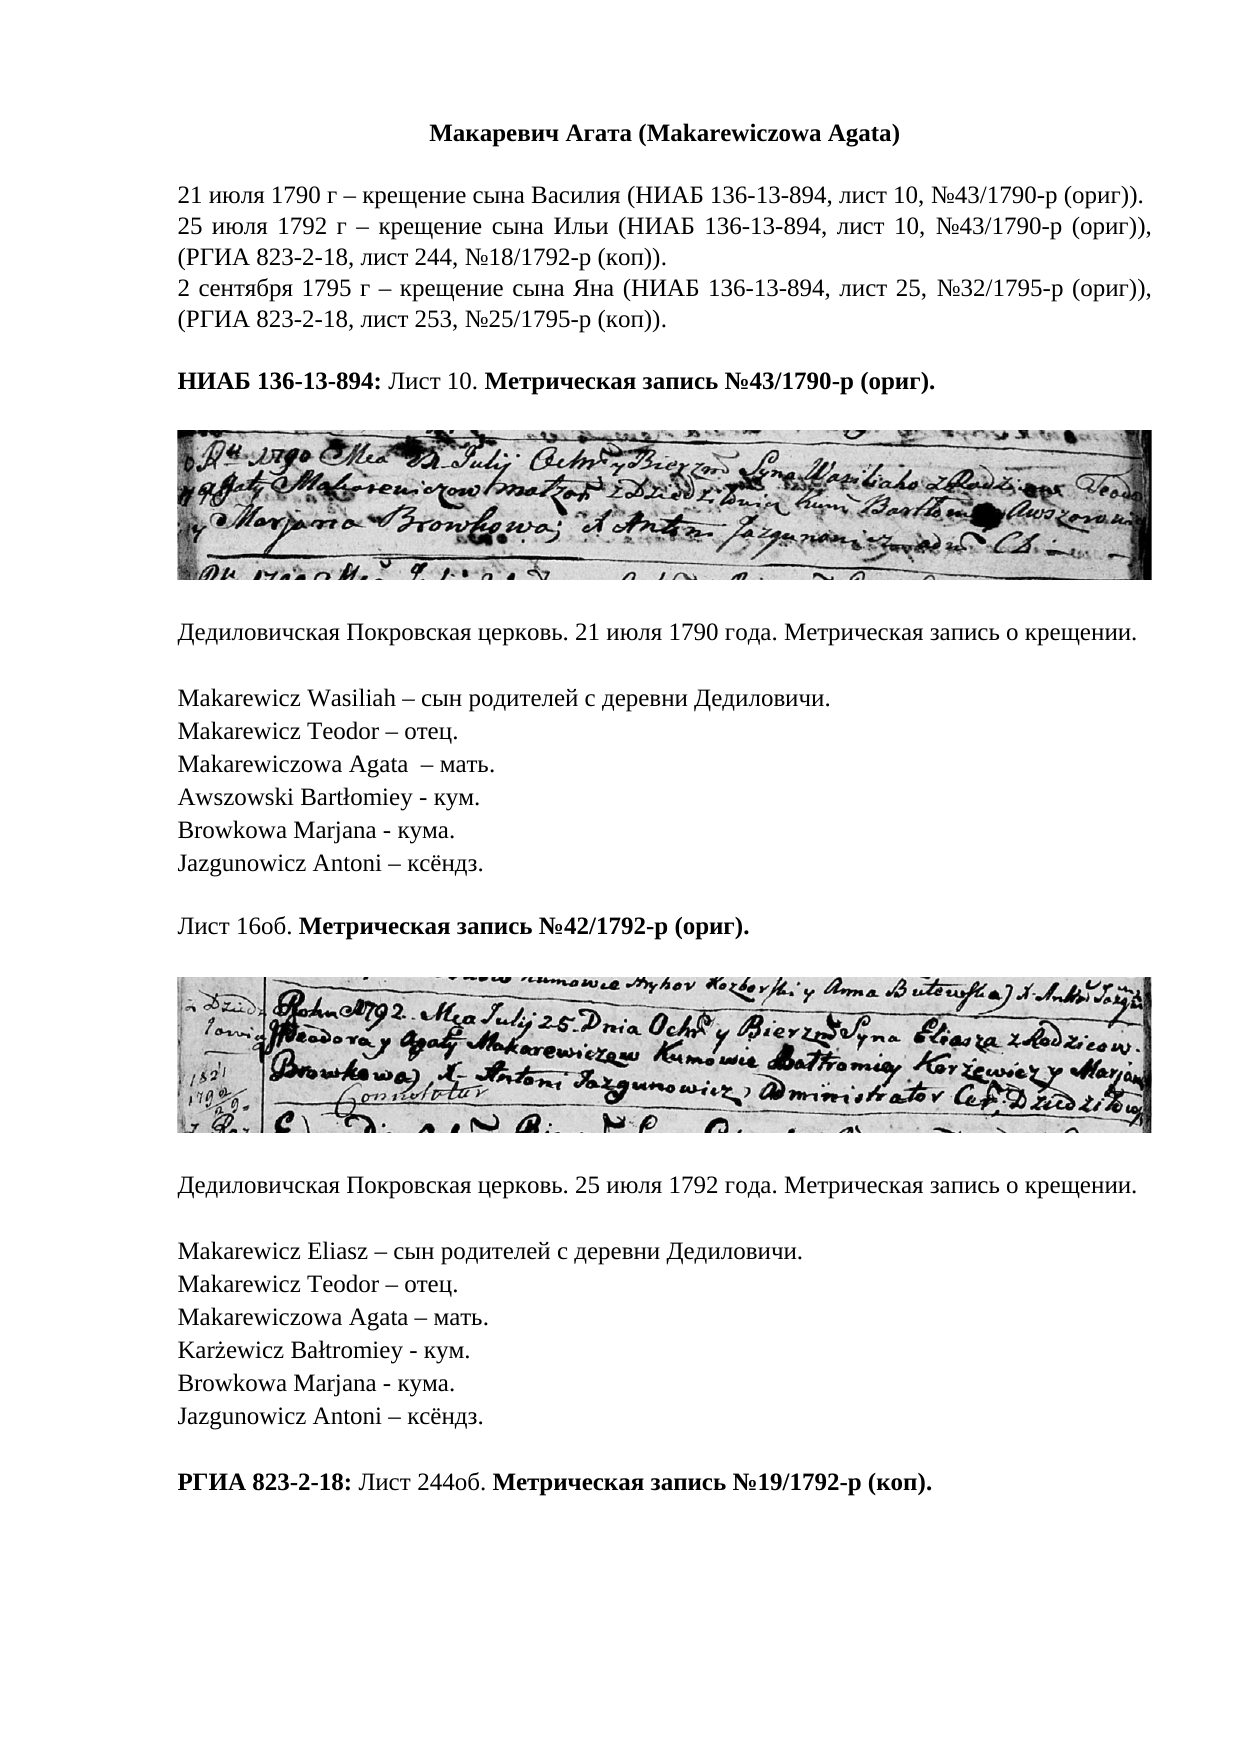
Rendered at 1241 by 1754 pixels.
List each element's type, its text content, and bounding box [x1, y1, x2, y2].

text Jazgunowicz Antoni – ксёндз. [177, 1401, 1152, 1429]
text Browkowa Marjana - кума. [177, 1368, 1152, 1397]
text РГИА 823-2-18: Лист 244об. Метрическая запись №19/1792-р (коп). [177, 1467, 1152, 1496]
text Дедиловичская Покровская церковь. 21 июля 1790 года. Метрическая запись о крещении. [177, 617, 1152, 646]
text 25 июля 1792 г – крещение сына Ильи (НИАБ 136-13-894, лист 10, №43/1790-р (ориг)), (РГИА 823-2-18, лист 244, №18/1792-р (коп)). [177, 211, 1152, 271]
text Jazgunowicz Antoni – ксёндз. [177, 848, 1152, 877]
text Makarewicz Teodor – отец. [177, 716, 1152, 744]
text 21 июля 1790 г – крещение сына Василия (НИАБ 136-13-894, лист 10, №43/1790-р (ориг)). [177, 180, 1152, 209]
text Makarewicz Eliasz – сын родителей с деревни Дедиловичи. [177, 1236, 1152, 1264]
text 2 сентября 1795 г – крещение сына Яна (НИАБ 136-13-894, лист 25, №32/1795-р (ориг)), (РГИА 823-2-18, лист 253, №25/1795-р (коп)). [177, 273, 1152, 333]
text Makarewiczowa Agata – мать. [177, 749, 1152, 778]
text Макаревич Агата (Makarewiczowa Agata) [177, 118, 1152, 147]
text Makarewiczowa Agata – мать. [177, 1302, 1152, 1331]
picture [177, 977, 1152, 1133]
text Makarewicz Wasiliah – сын родителей с деревни Дедиловичи. [177, 683, 1152, 712]
text Makarewicz Teodor – отец. [177, 1269, 1152, 1297]
picture [177, 430, 1152, 580]
text Karżewicz Bałtromiey - кум. [177, 1335, 1152, 1363]
text НИАБ 136-13-894: Лист 10. Метрическая запись №43/1790-р (ориг). [177, 366, 1152, 395]
text Awszowski Bartłomiey - кум. [177, 782, 1152, 811]
text Browkowa Marjana - кума. [177, 815, 1152, 844]
text Дедиловичская Покровская церковь. 25 июля 1792 года. Метрическая запись о крещении. [177, 1170, 1152, 1198]
text Лист 16об. Метрическая запись №42/1792-р (ориг). [177, 911, 1152, 940]
